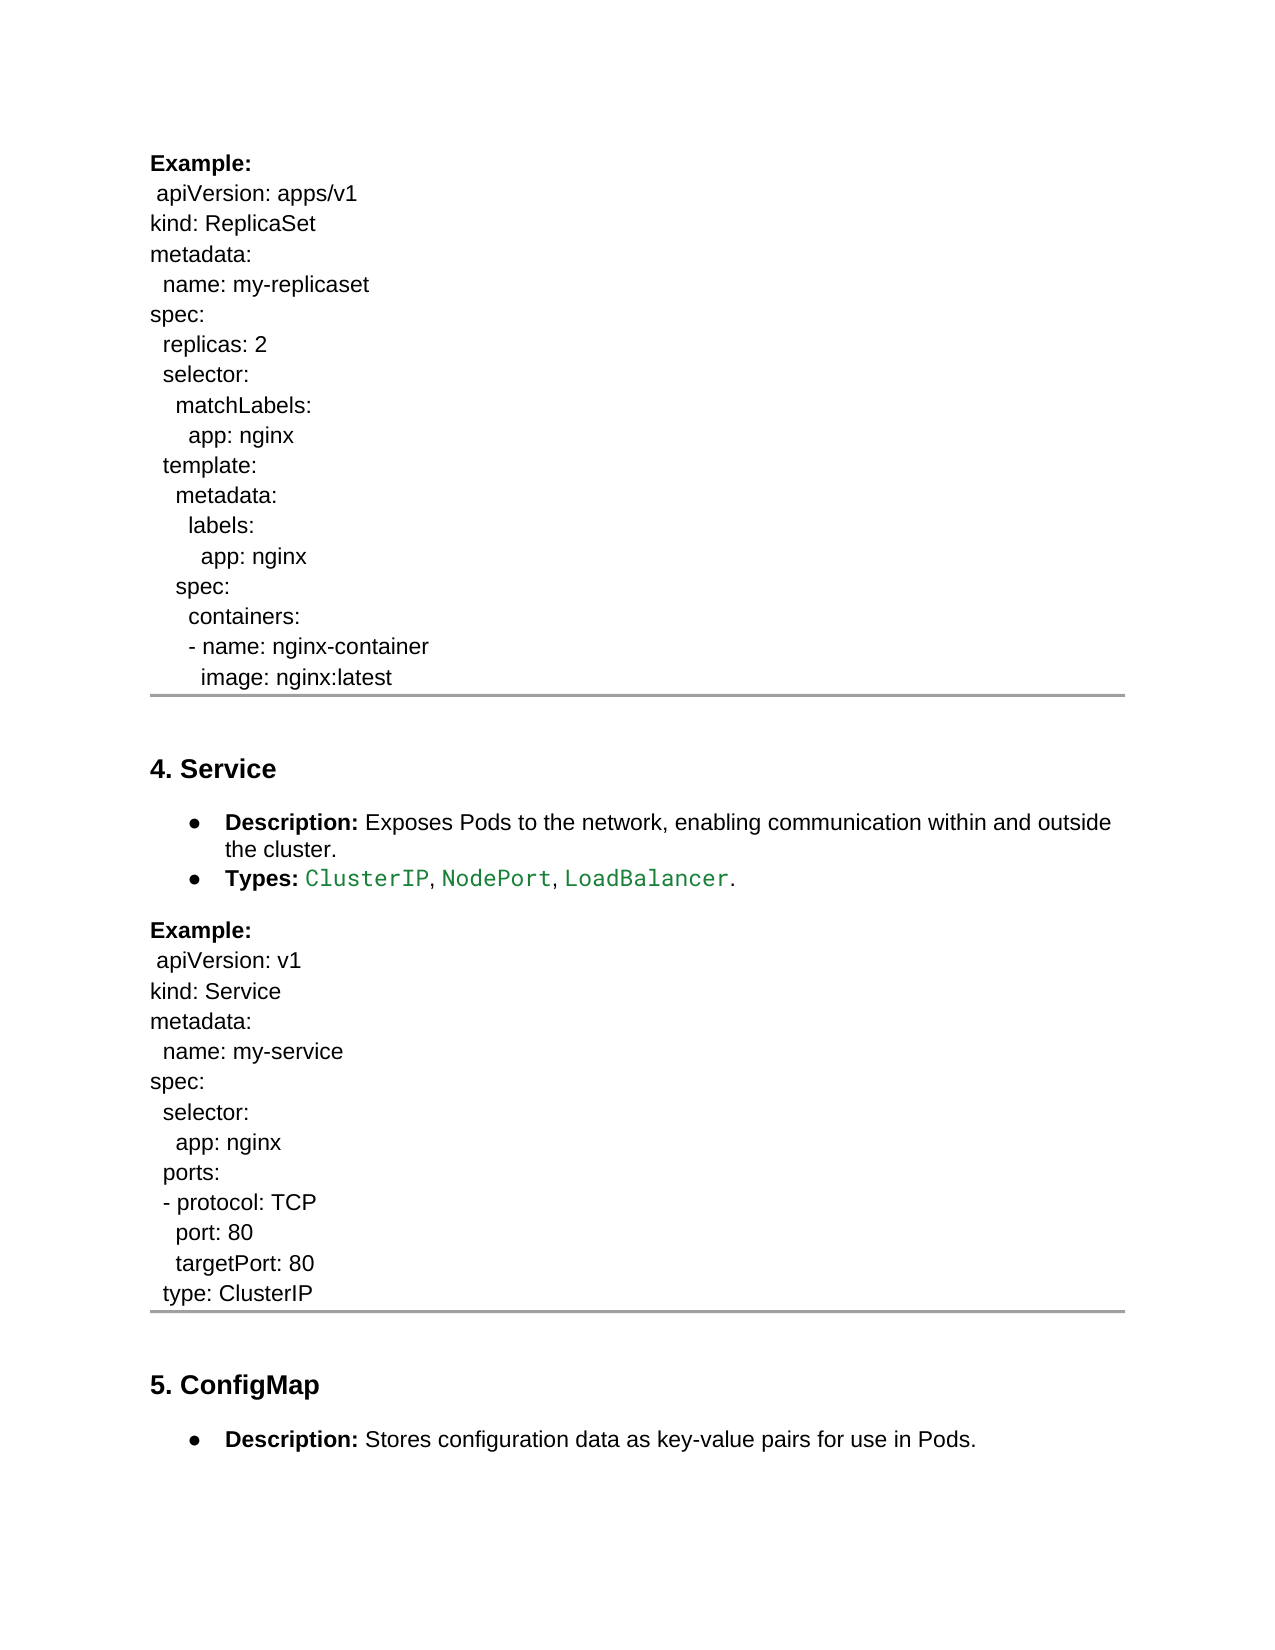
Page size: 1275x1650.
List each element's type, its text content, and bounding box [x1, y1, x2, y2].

subtitle 4. Service [150, 753, 1125, 784]
text name: my-service [150, 1038, 1125, 1064]
text kind: Service [150, 978, 1125, 1004]
text image: nginx:latest [150, 663, 1125, 690]
text Example: apiVersion: v1 [150, 917, 1125, 974]
text template: [150, 452, 1125, 478]
text type: ClusterIP [150, 1280, 1125, 1306]
text containers: [150, 603, 1125, 629]
text app: nginx [150, 422, 1125, 448]
subtitle 5. ConfigMap [150, 1369, 1125, 1401]
text spec: [150, 573, 1125, 599]
text metadata: [150, 1008, 1125, 1034]
text metadata: [150, 482, 1125, 509]
text - name: nginx-container [150, 633, 1125, 660]
text replicas: 2 [150, 331, 1125, 358]
text spec: [150, 301, 1125, 327]
text metadata: [150, 241, 1125, 267]
list Description: Stores configuration data as key-value pairs for use in Pods. [187, 1426, 1125, 1452]
list Types: ClusterIP, NodePort, LoadBalancer. [187, 862, 1125, 892]
text Example: apiVersion: apps/v1 [150, 150, 1125, 207]
text spec: [150, 1068, 1125, 1095]
text labels: [150, 512, 1125, 539]
text matchLabels: [150, 392, 1125, 418]
text targetPort: 80 [150, 1249, 1125, 1276]
text port: 80 [150, 1219, 1125, 1246]
list Description: Exposes Pods to the network, enabling communication within and outside the cluster. [187, 809, 1125, 862]
text name: my-replicaset [150, 271, 1125, 297]
text selector: [150, 361, 1125, 388]
text app: nginx [150, 1129, 1125, 1155]
text - protocol: TCP [150, 1189, 1125, 1216]
text selector: [150, 1098, 1125, 1125]
text kind: ReplicaSet [150, 210, 1125, 237]
text ports: [150, 1159, 1125, 1185]
text app: nginx [150, 543, 1125, 569]
